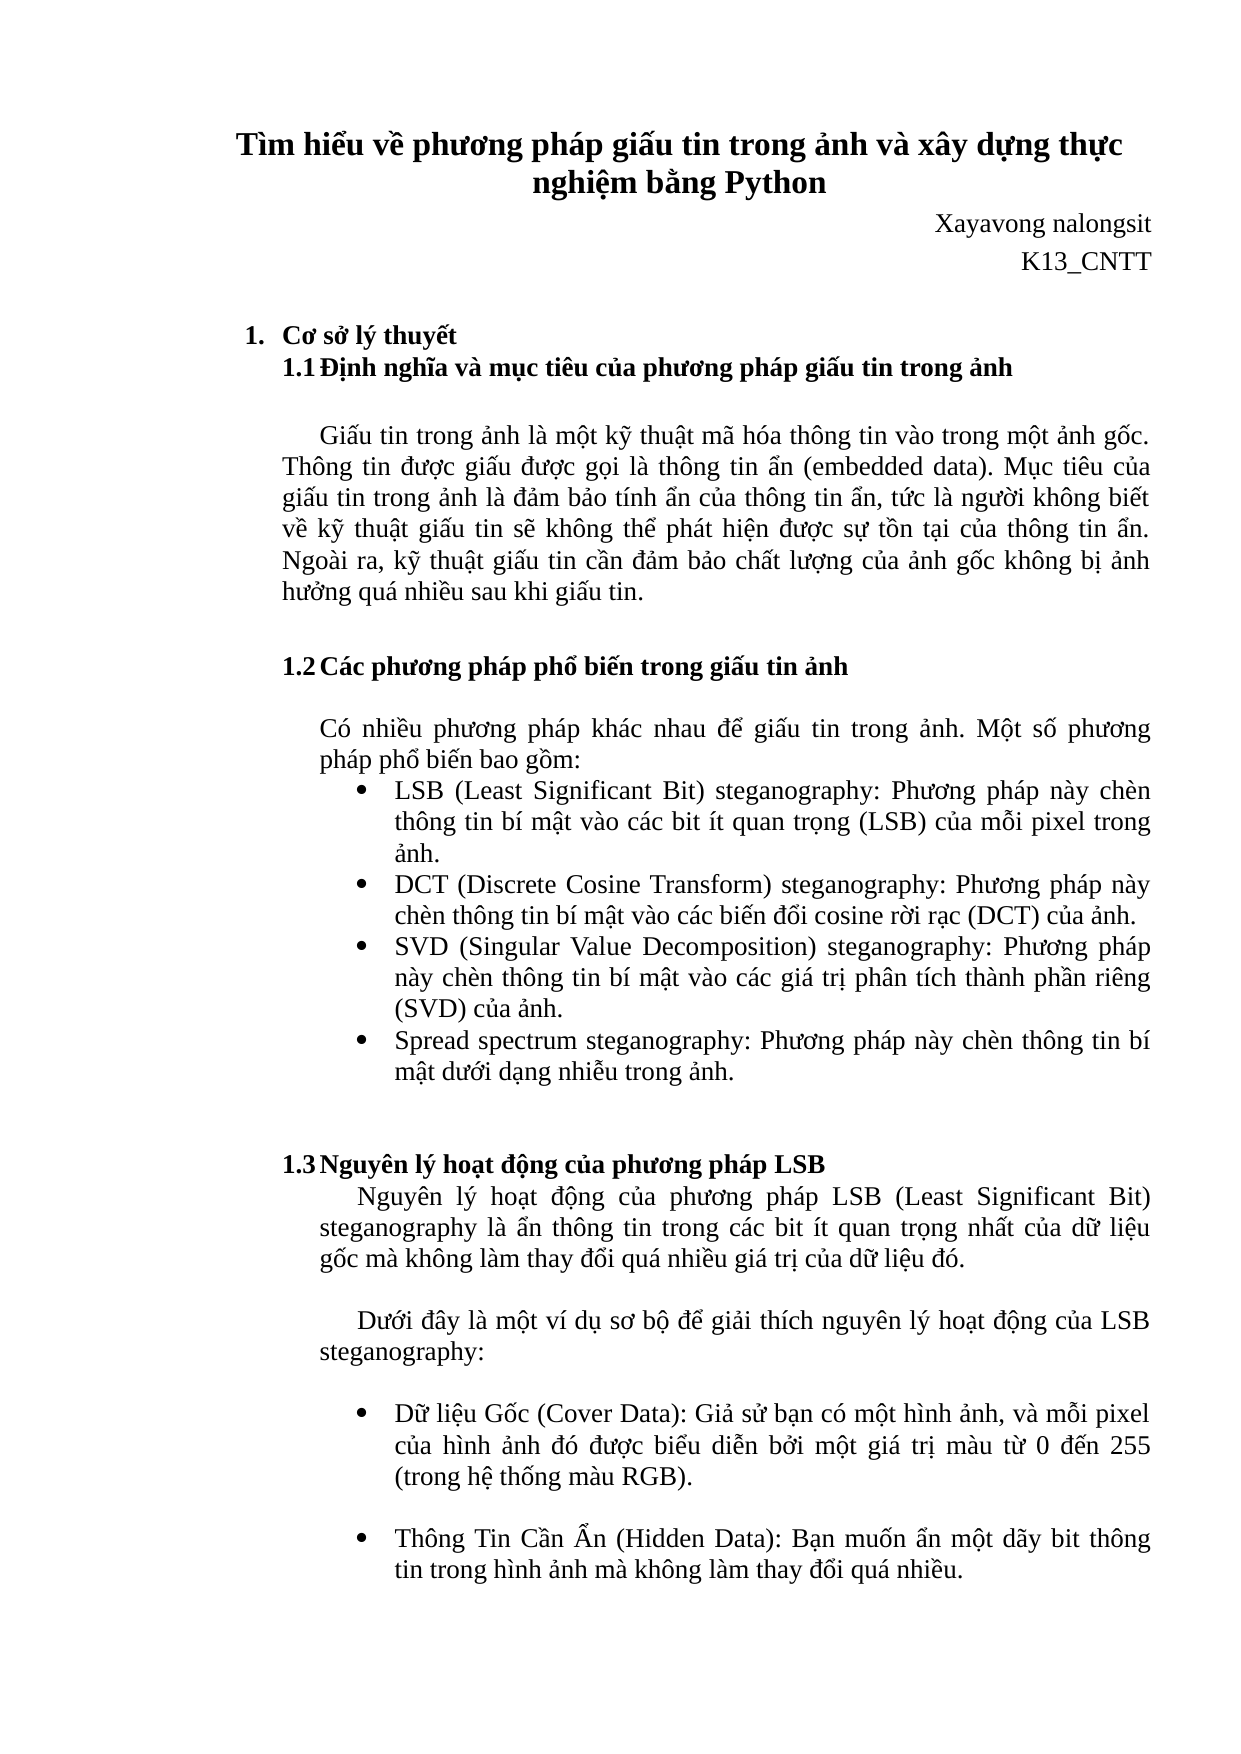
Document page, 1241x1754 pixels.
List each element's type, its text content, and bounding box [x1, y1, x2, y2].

list Cơ sở lý thuyết [244, 319, 1152, 351]
text Xayavong nalongsit [207, 207, 1152, 238]
list SVD (Singular Value Decomposition) steganography: Phương pháp này chèn thông tin bí mật vào các giá trị phân tích thành phần riêng (SVD) của ảnh. [357, 930, 1152, 1024]
list Thông Tin Cần Ẩn (Hidden Data): Bạn muốn ẩn một dãy bit thông tin trong hình ảnh mà không làm thay đổi quá nhiều. [357, 1522, 1152, 1585]
list Có nhiều phương pháp khác nhau để giấu tin trong ảnh. Một số phương pháp phổ biến bao gồm: [319, 712, 1152, 774]
list Nguyên lý hoạt động của phương pháp LSB [282, 1148, 1152, 1179]
text Tìm hiểu về phương pháp giấu tin trong ảnh và xây dựng thực nghiệm bằng Python [207, 124, 1152, 201]
list Các phương pháp phổ biến trong giấu tin ảnh [282, 650, 1152, 681]
list Nguyên lý hoạt động của phương pháp LSB (Least Significant Bit) steganography là ẩn thông tin trong các bit ít quan trọng nhất của dữ liệu gốc mà không làm thay đổi quá nhiều giá trị của dữ liệu đó. [319, 1179, 1152, 1273]
list DCT (Discrete Cosine Transform) steganography: Phương pháp này chèn thông tin bí mật vào các biến đổi cosine rời rạc (DCT) của ảnh. [357, 868, 1152, 930]
list LSB (Least Significant Bit) steganography: Phương pháp này chèn thông tin bí mật vào các bit ít quan trọng (LSB) của mỗi pixel trong ảnh. [357, 774, 1152, 868]
list Dữ liệu Gốc (Cover Data): Giả sử bạn có một hình ảnh, và mỗi pixel của hình ảnh đó được biểu diễn bởi một giá trị màu từ 0 đến 255 (trong hệ thống màu RGB). [357, 1398, 1152, 1491]
text K13_CNTT [207, 245, 1152, 276]
list Spread spectrum steganography: Phương pháp này chèn thông tin bí mật dưới dạng nhiễu trong ảnh. [357, 1024, 1152, 1086]
text Giấu tin trong ảnh là một kỹ thuật mã hóa thông tin vào trong một ảnh gốc. Thông tin được giấu được gọi là thông tin ẩn (embedded data). Mục tiêu của giấu tin trong ảnh là đảm bảo tính ẩn của thông tin ẩn, tức là người không biết về kỹ thuật giấu tin sẽ không thể phát hiện được sự tồn tại của thông tin ẩn. Ngoài ra, kỹ thuật giấu tin cần đảm bảo chất lượng của ảnh gốc không bị ảnh hưởng quá nhiều sau khi giấu tin. [282, 419, 1152, 606]
list Định nghĩa và mục tiêu của phương pháp giấu tin trong ảnh [282, 351, 1152, 382]
list Dưới đây là một ví dụ sơ bộ để giải thích nguyên lý hoạt động của LSB steganography: [319, 1304, 1152, 1366]
